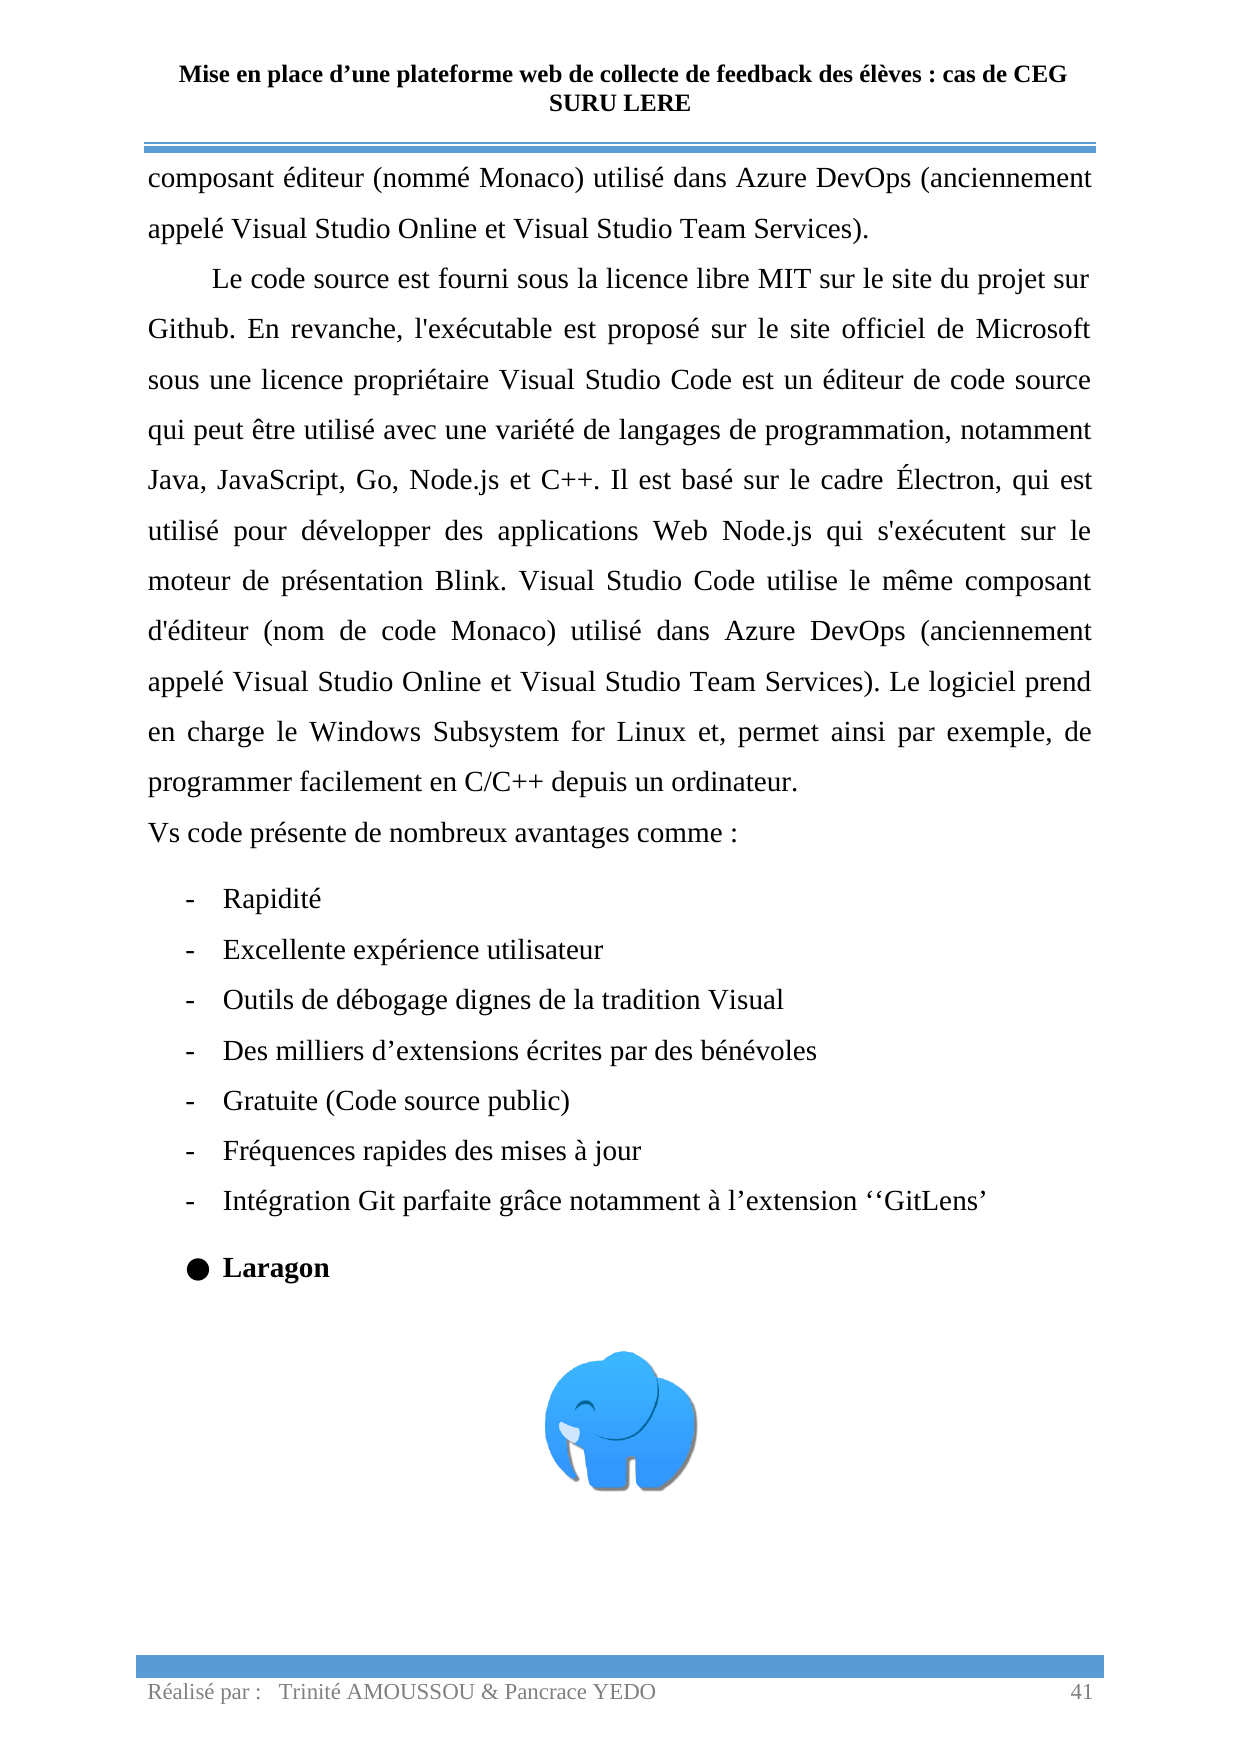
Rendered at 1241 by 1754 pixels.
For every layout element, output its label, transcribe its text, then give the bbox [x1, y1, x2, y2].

picture [511, 1340, 729, 1503]
list Intégration Git parfaite grâce notamment à l’extension ‘‘GitLens’ [185, 1183, 1092, 1217]
list Fréquences rapides des mises à jour [185, 1133, 1092, 1167]
list Des milliers d’extensions écrites par des bénévoles [185, 1033, 1092, 1066]
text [148, 161, 1092, 244]
list Outils de débogage dignes de la tradition Visual [185, 982, 1092, 1016]
text Le code source est fourni sous la licence libre MIT sur le site du projet sur Github. En revanche, l'exécutable est proposé sur le site officiel de Microsoft sous une licence propriétaire Visual Studio Code est un éditeur de code source qui peut être utilisé avec une variété de langages de programmation, notamment Java, JavaScript, Go, Node.js et C++. Il est basé sur le cadre Électron, qui est utilisé pour développer des applications Web Node.js qui s'exécutent sur le moteur de présentation Blink. Visual Studio Code utilise le même composant d'éditeur (nom de code Monaco) utilisé dans Azure DevOps (anciennement appelé Visual Studio Online et Visual Studio Team Services). Le logiciel prend en charge le Windows Subsystem for Linux et, permet ainsi par exemple, de programmer facilement en C/C++ depuis un ordinateur. [148, 261, 1092, 798]
list Laragon [185, 1234, 1092, 1294]
list Excellente expérience utilisateur [185, 932, 1092, 966]
list Rapidité [185, 882, 1092, 915]
list Gratuite (Code source public) [185, 1083, 1092, 1116]
text Vs code présente de nombreux avantages comme : [148, 815, 1092, 848]
